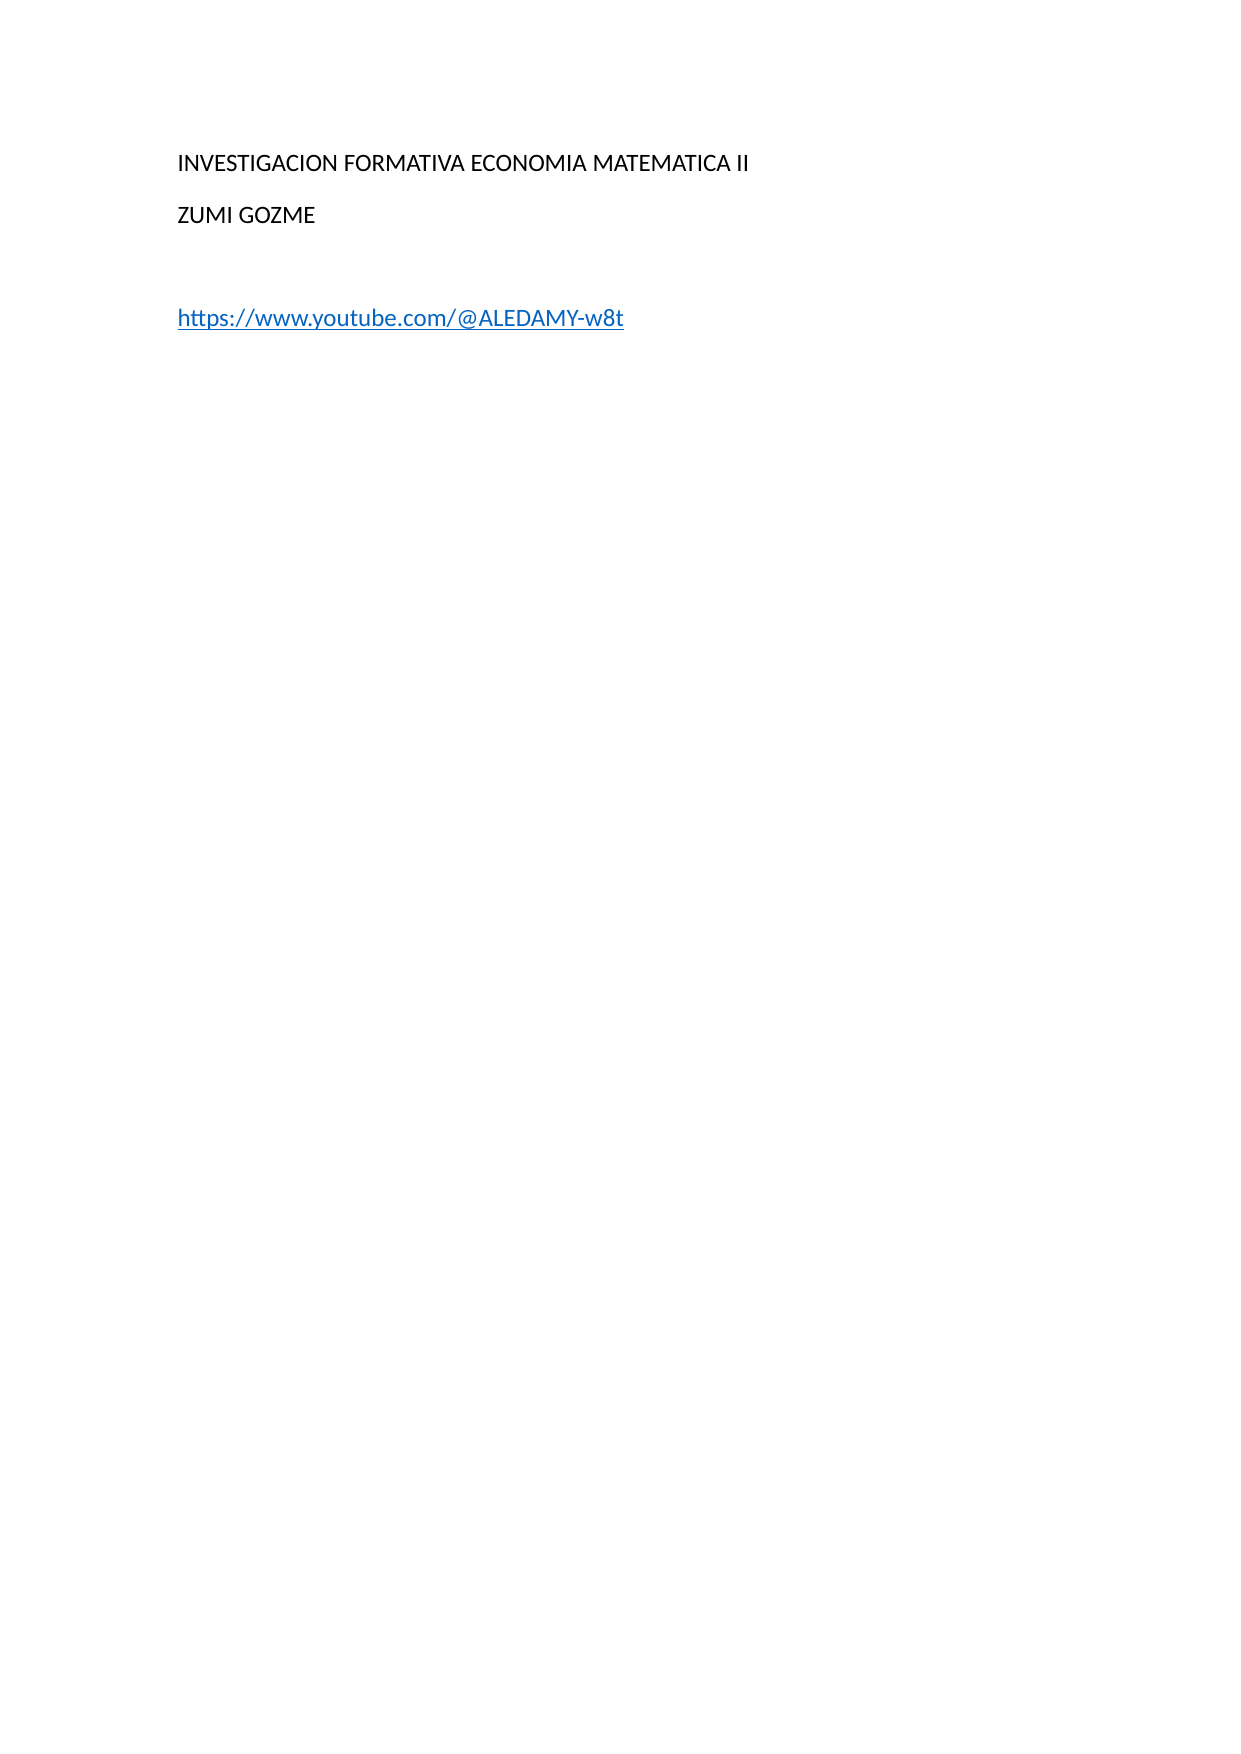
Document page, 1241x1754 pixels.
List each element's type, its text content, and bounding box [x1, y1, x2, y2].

text https://www.youtube.com/@ALEDAMY-w8t [177, 303, 1063, 333]
text INVESTIGACION FORMATIVA ECONOMIA MATEMATICA II [177, 148, 1063, 178]
text ZUMI GOZME [177, 199, 1063, 230]
